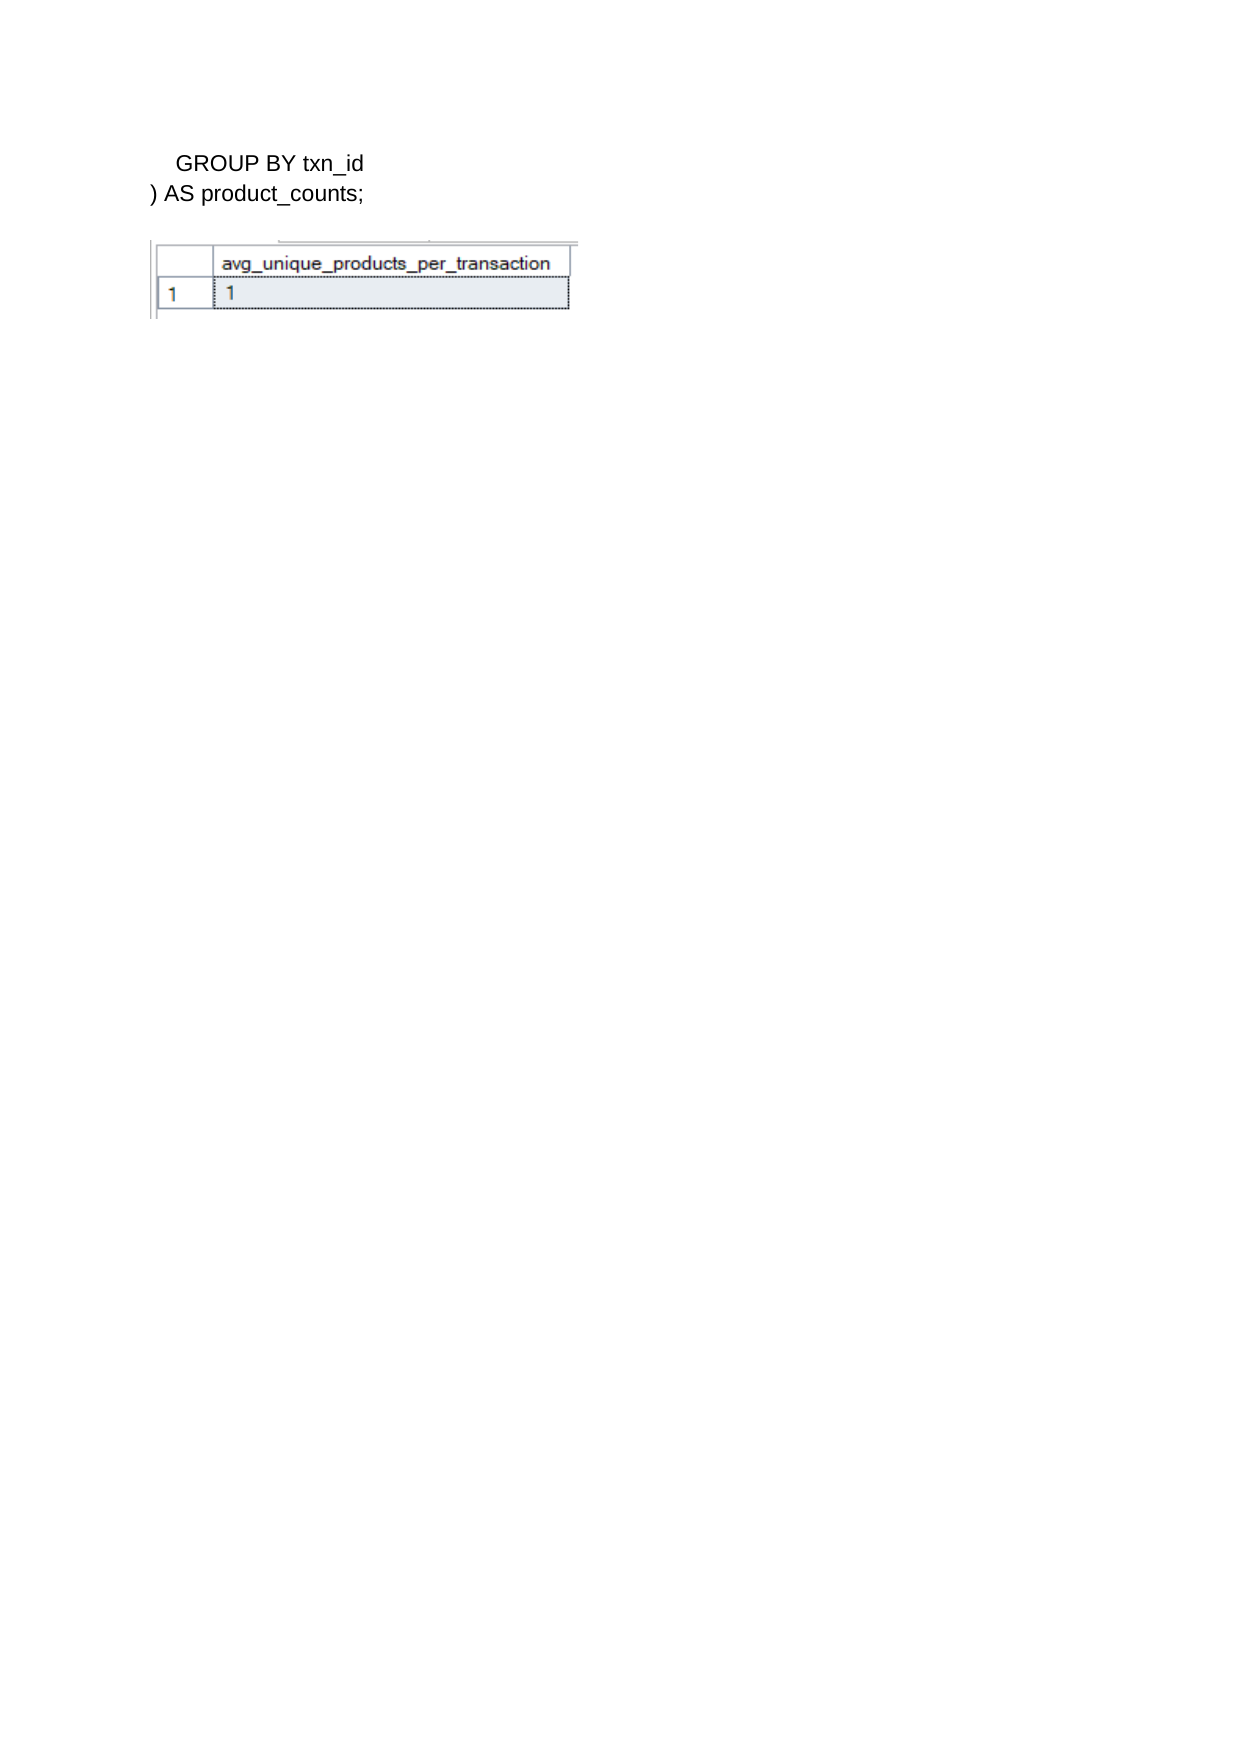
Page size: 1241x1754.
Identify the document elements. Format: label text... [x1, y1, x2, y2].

text ) AS product_counts; [150, 180, 1090, 207]
picture [150, 240, 579, 319]
text GROUP BY txn_id [150, 150, 1090, 176]
